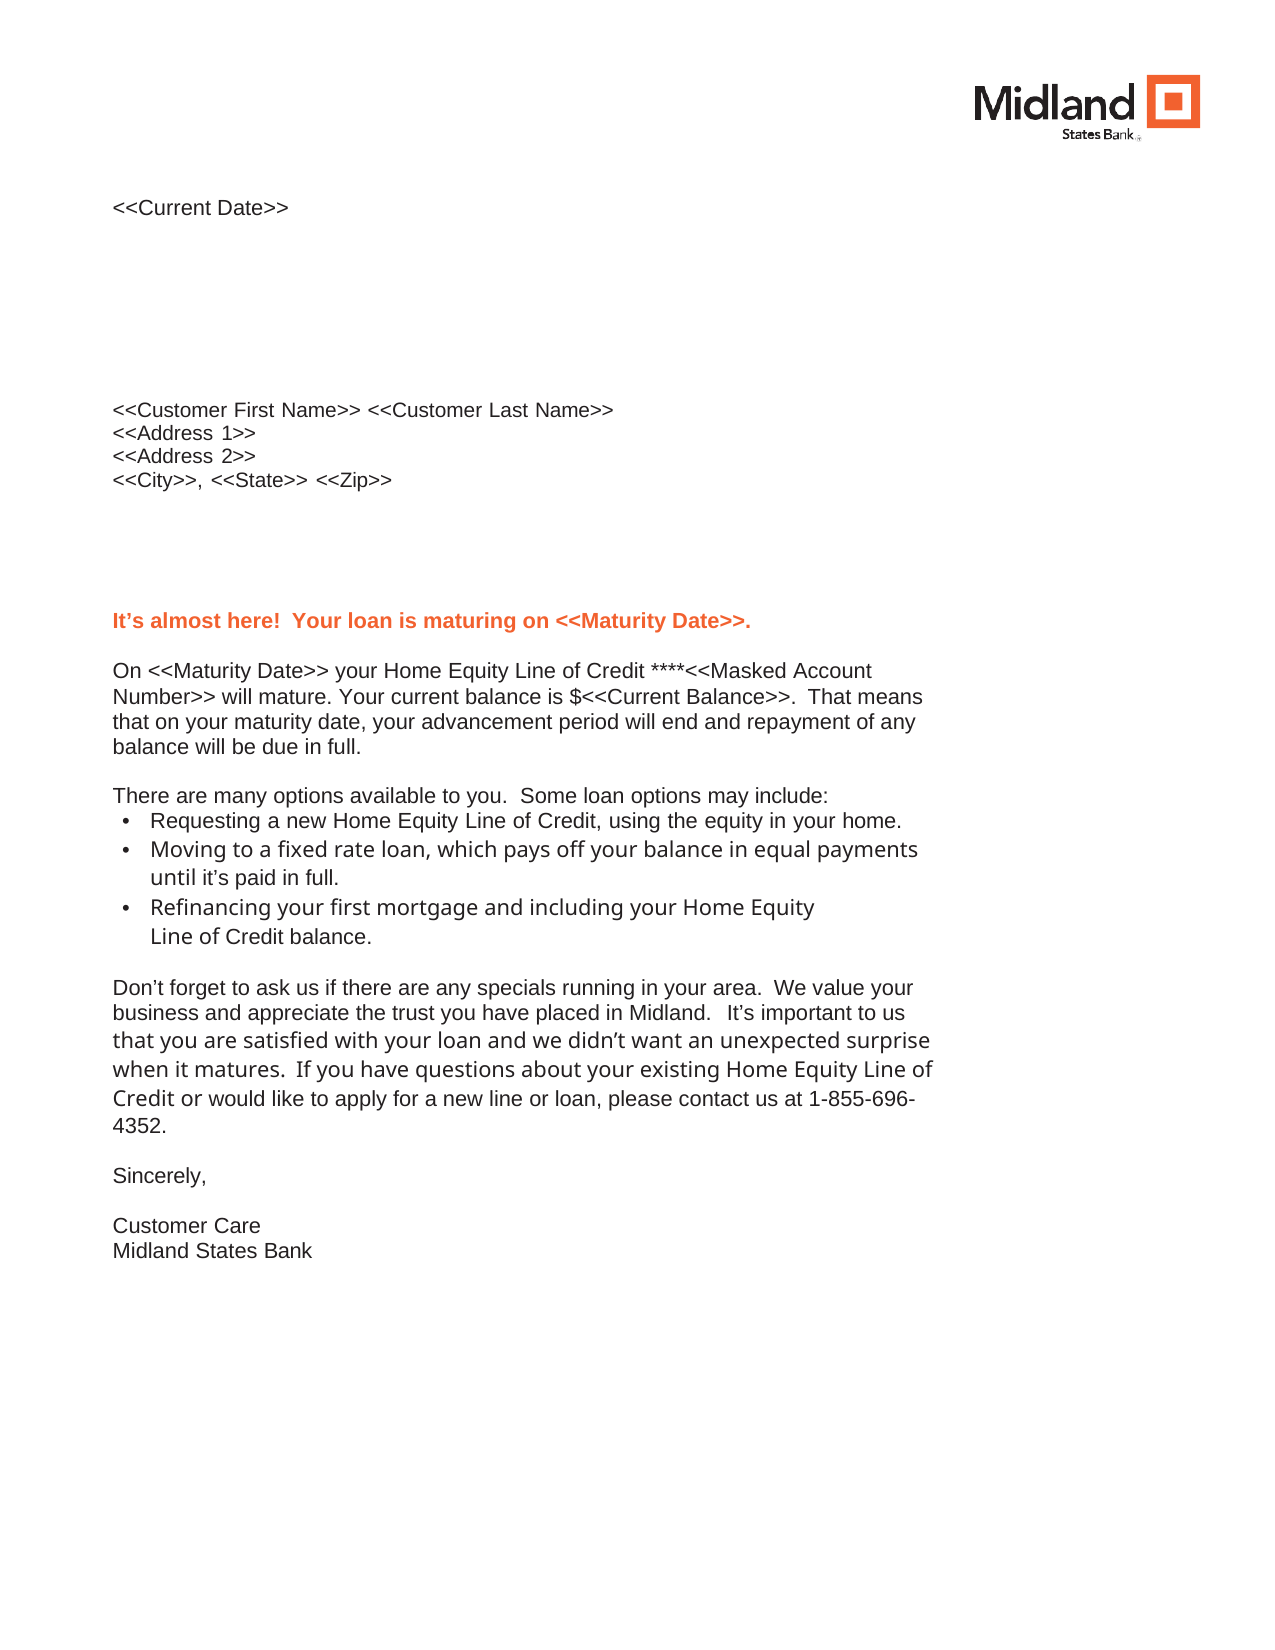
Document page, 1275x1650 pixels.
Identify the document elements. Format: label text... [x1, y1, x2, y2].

text Midland States Bank [112, 1243, 1096, 1263]
text <<Customer First Name>> <<Customer Last Name>> [112, 399, 1096, 422]
title It’s almost here! Your loan is maturing on <<Maturity Date>>. [112, 608, 1096, 633]
text Don’t forget to ask us if there are any specials running in your area. We value your business and appreciate the trust you have placed in Midland. It’s important to us that you are satisfied with your loan and we didn’t want an unexpected surprise when it matures. If you have questions about your existing Home Equity Line of Credit or would like to apply for a new line or loan, please contact us at 1-855-696-4352. [112, 976, 948, 1138]
text <<Address 2>> [112, 445, 1096, 468]
text <<Address 1>> [112, 422, 1096, 445]
picture [1061, 96, 1082, 120]
text On <<Maturity Date>> your Home Equity Line of Credit ****<<Masked Account Number>> will mature. Your current balance is $<<Current Balance>>. That means that on your maturity date, your advancement period will end and repayment of any balance will be due in full. [112, 658, 945, 759]
list Requesting a new Home Equity Line of Credit, using the equity in your home. [122, 809, 1096, 834]
picture [1085, 96, 1106, 120]
text <<Current Date>> [112, 194, 1096, 219]
list Moving to a fixed rate loan, which pays off your balance in equal payments until it’s paid in full. [122, 834, 932, 892]
text There are many options available to you. Some loan options may include: [112, 783, 1096, 809]
list Refinancing your first mortgage and including your Home Equity Line of Credit balance. [122, 892, 855, 951]
text Sincerely, Customer Care [112, 1143, 299, 1243]
picture [1104, 128, 1142, 142]
picture [975, 86, 1011, 120]
text <<City>>, <<State>> <<Zip>> [112, 468, 1096, 492]
picture [1109, 83, 1134, 120]
